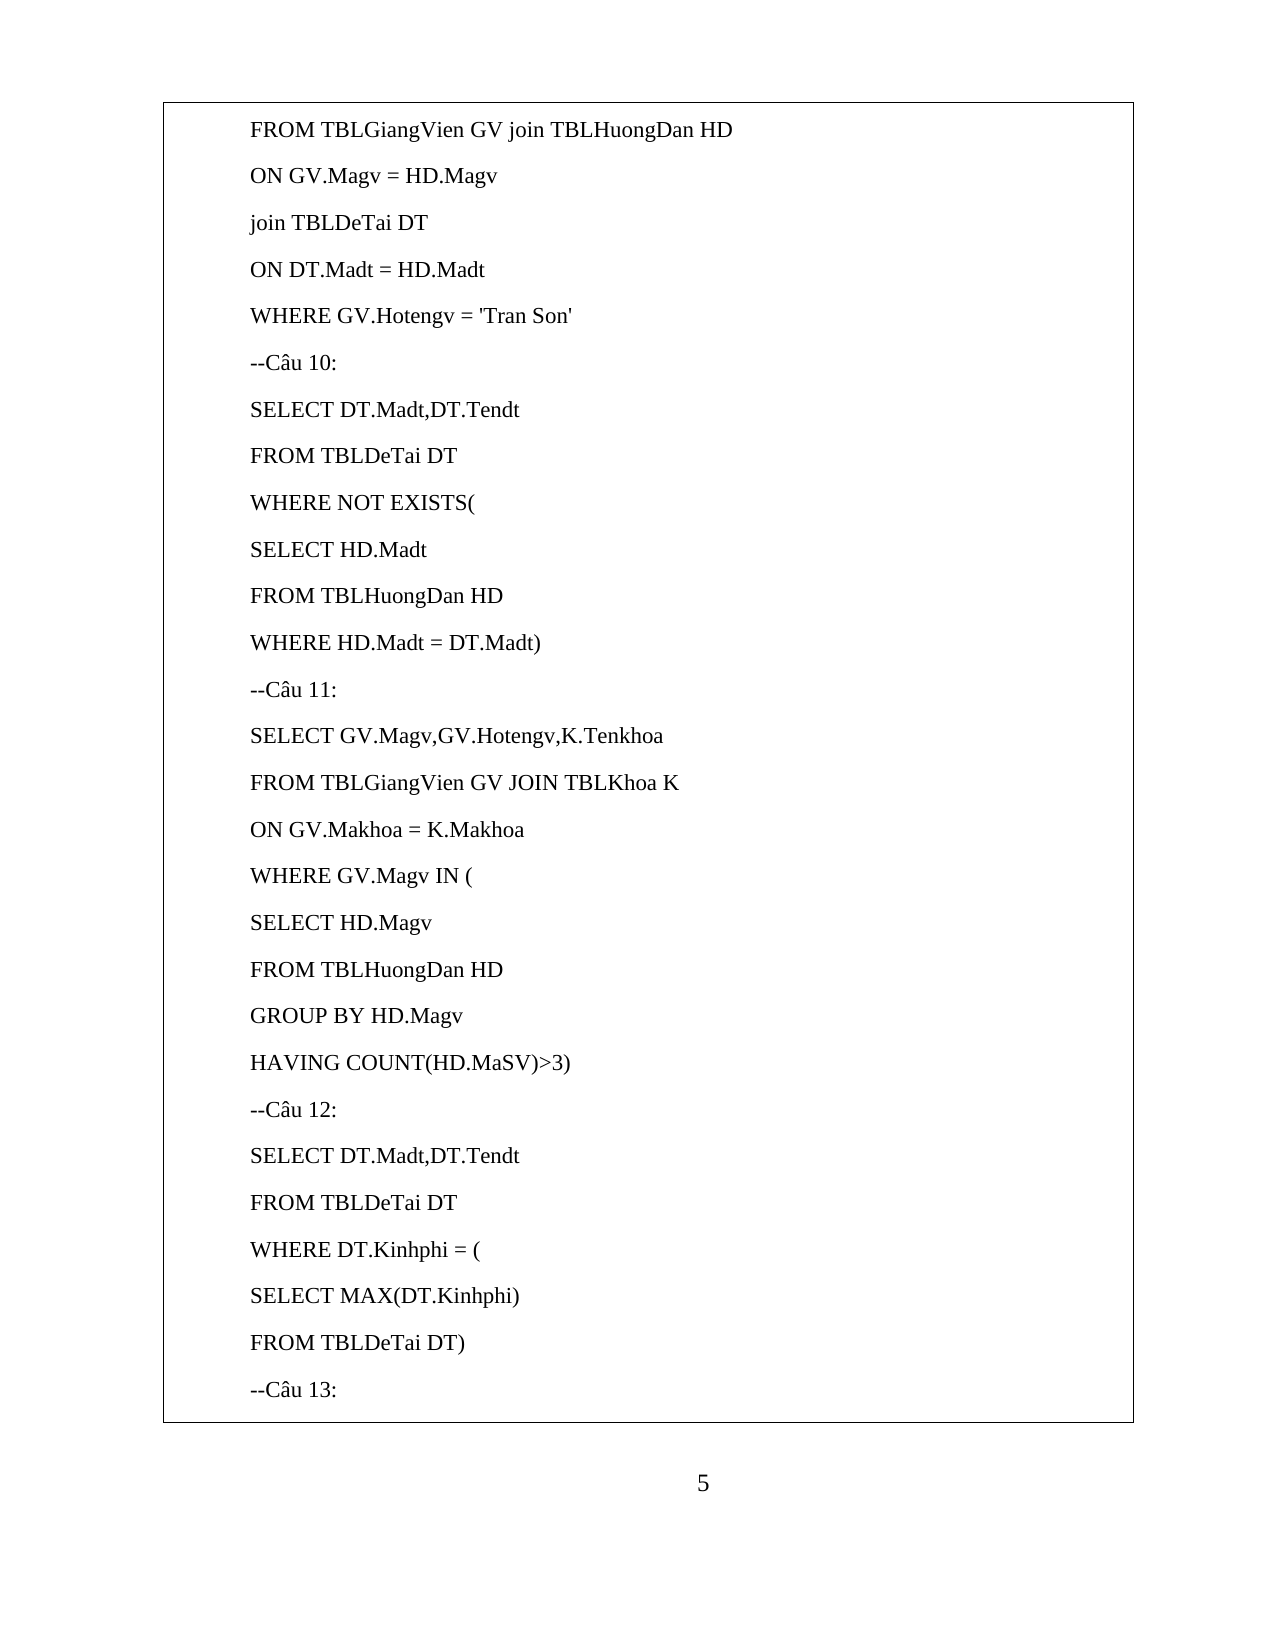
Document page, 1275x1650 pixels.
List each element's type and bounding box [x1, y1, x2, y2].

table_header [164, 103, 1133, 1422]
